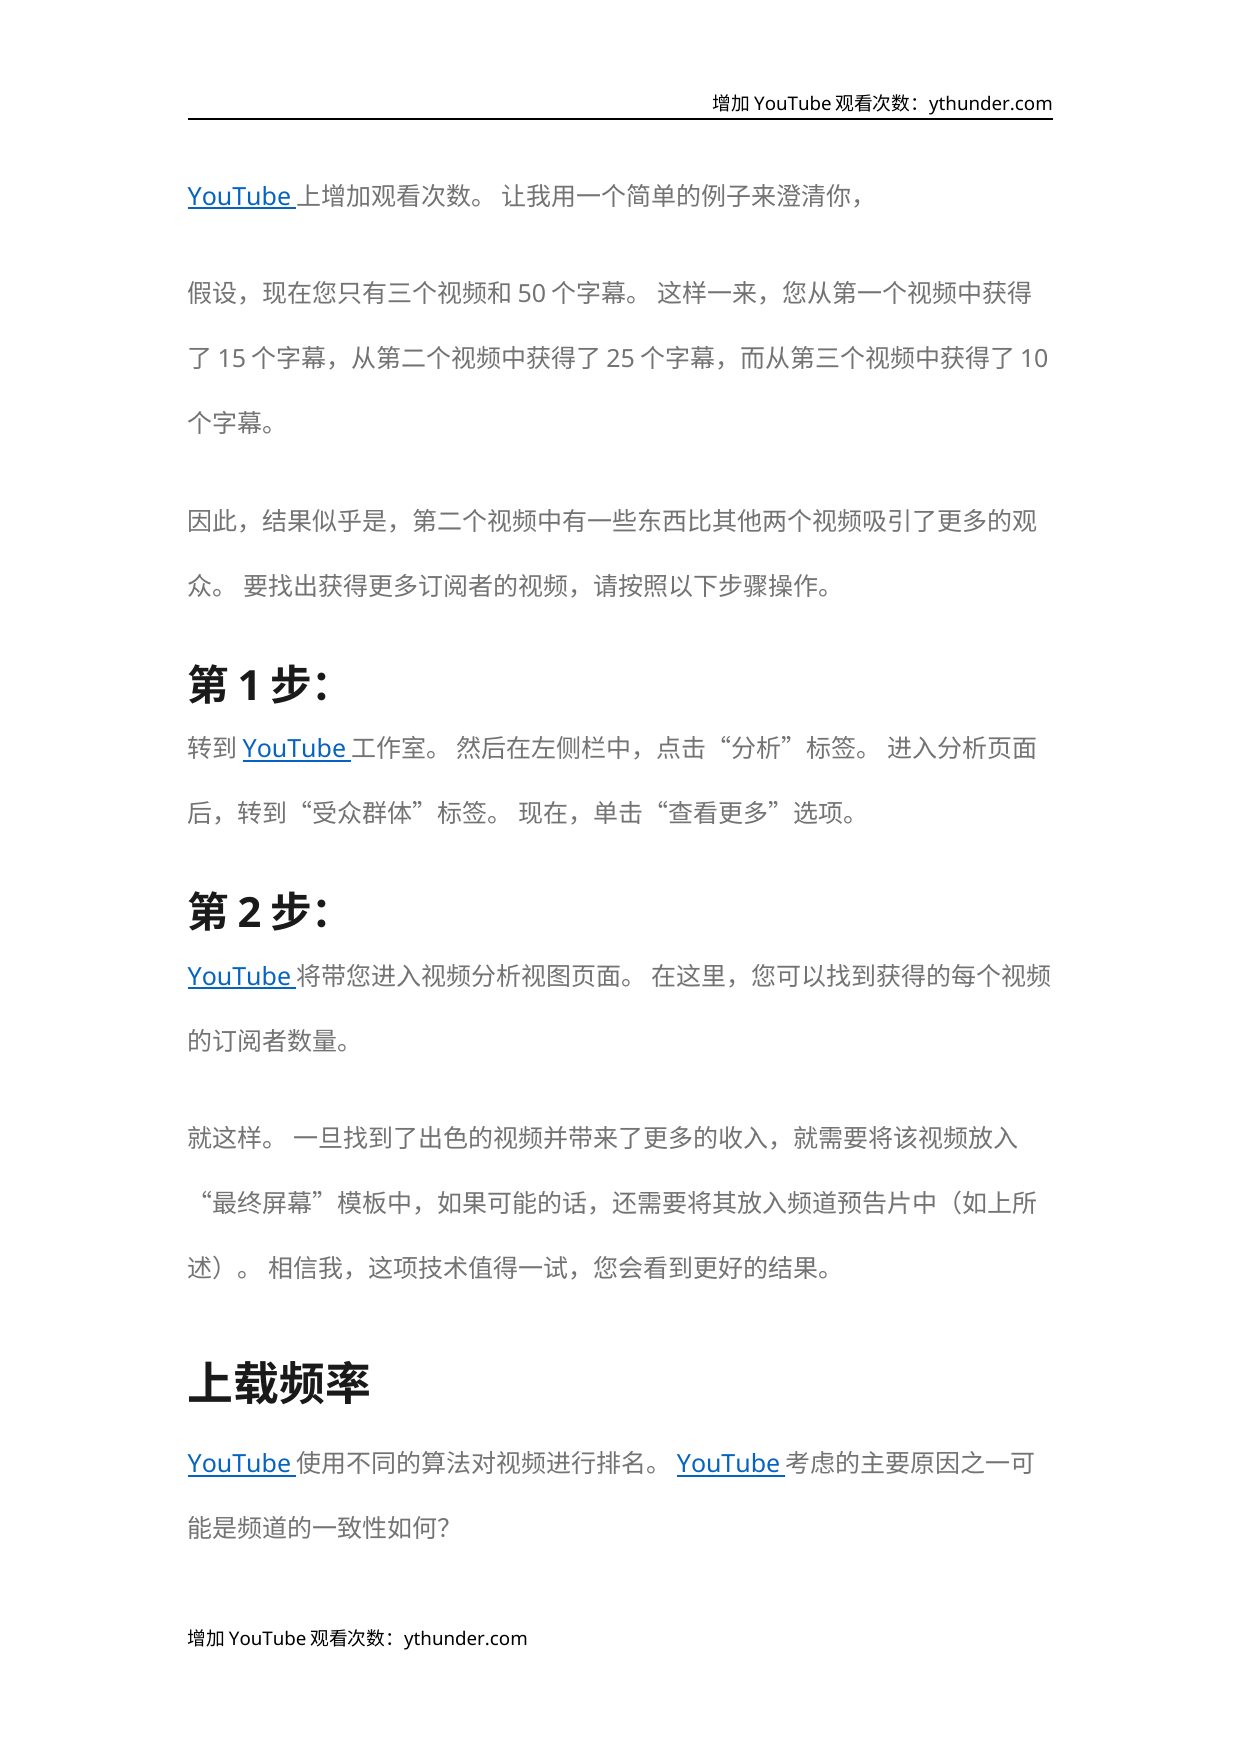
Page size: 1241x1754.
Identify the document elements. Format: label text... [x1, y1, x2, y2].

text 转到YouTube工作室。 然后在左侧栏中，点击“分析”标签。 进入分析页面后，转到“受众群体”标签。 现在，单击“查看更多”选项。 [187, 714, 1053, 844]
text 第2步： [187, 877, 1053, 942]
text 因此，结果似乎是，第二个视频中有一些东西比其他两个视频吸引了更多的观众。 要找出获得更多订阅者的视频，请按照以下步骤操作。 [187, 487, 1053, 617]
text 第1步： [187, 649, 1053, 714]
text 假设，现在您只有三个视频和50个字幕。 这样一来，您从第一个视频中获得了15个字幕，从第二个视频中获得了25个字幕，而从第三个视频中获得了10个字幕。 [187, 259, 1053, 454]
text YouTube使用不同的算法对视频进行排名。 YouTube考虑的主要原因之一可能是频道的一致性如何？ [187, 1429, 1053, 1559]
text YouTube将带您进入视频分析视图页面。 在这里，您可以找到获得的每个视频的订阅者数量。 [187, 942, 1053, 1072]
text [187, 162, 1053, 227]
text 就这样。 一旦找到了出色的视频并带来了更多的收入，就需要将该视频放入“最终屏幕”模板中，如果可能的话，还需要将其放入频道预告片中（如上所述）。 相信我，这项技术值得一试，您会看到更好的结果。 [187, 1104, 1053, 1299]
text 上载频率 [187, 1332, 1053, 1429]
